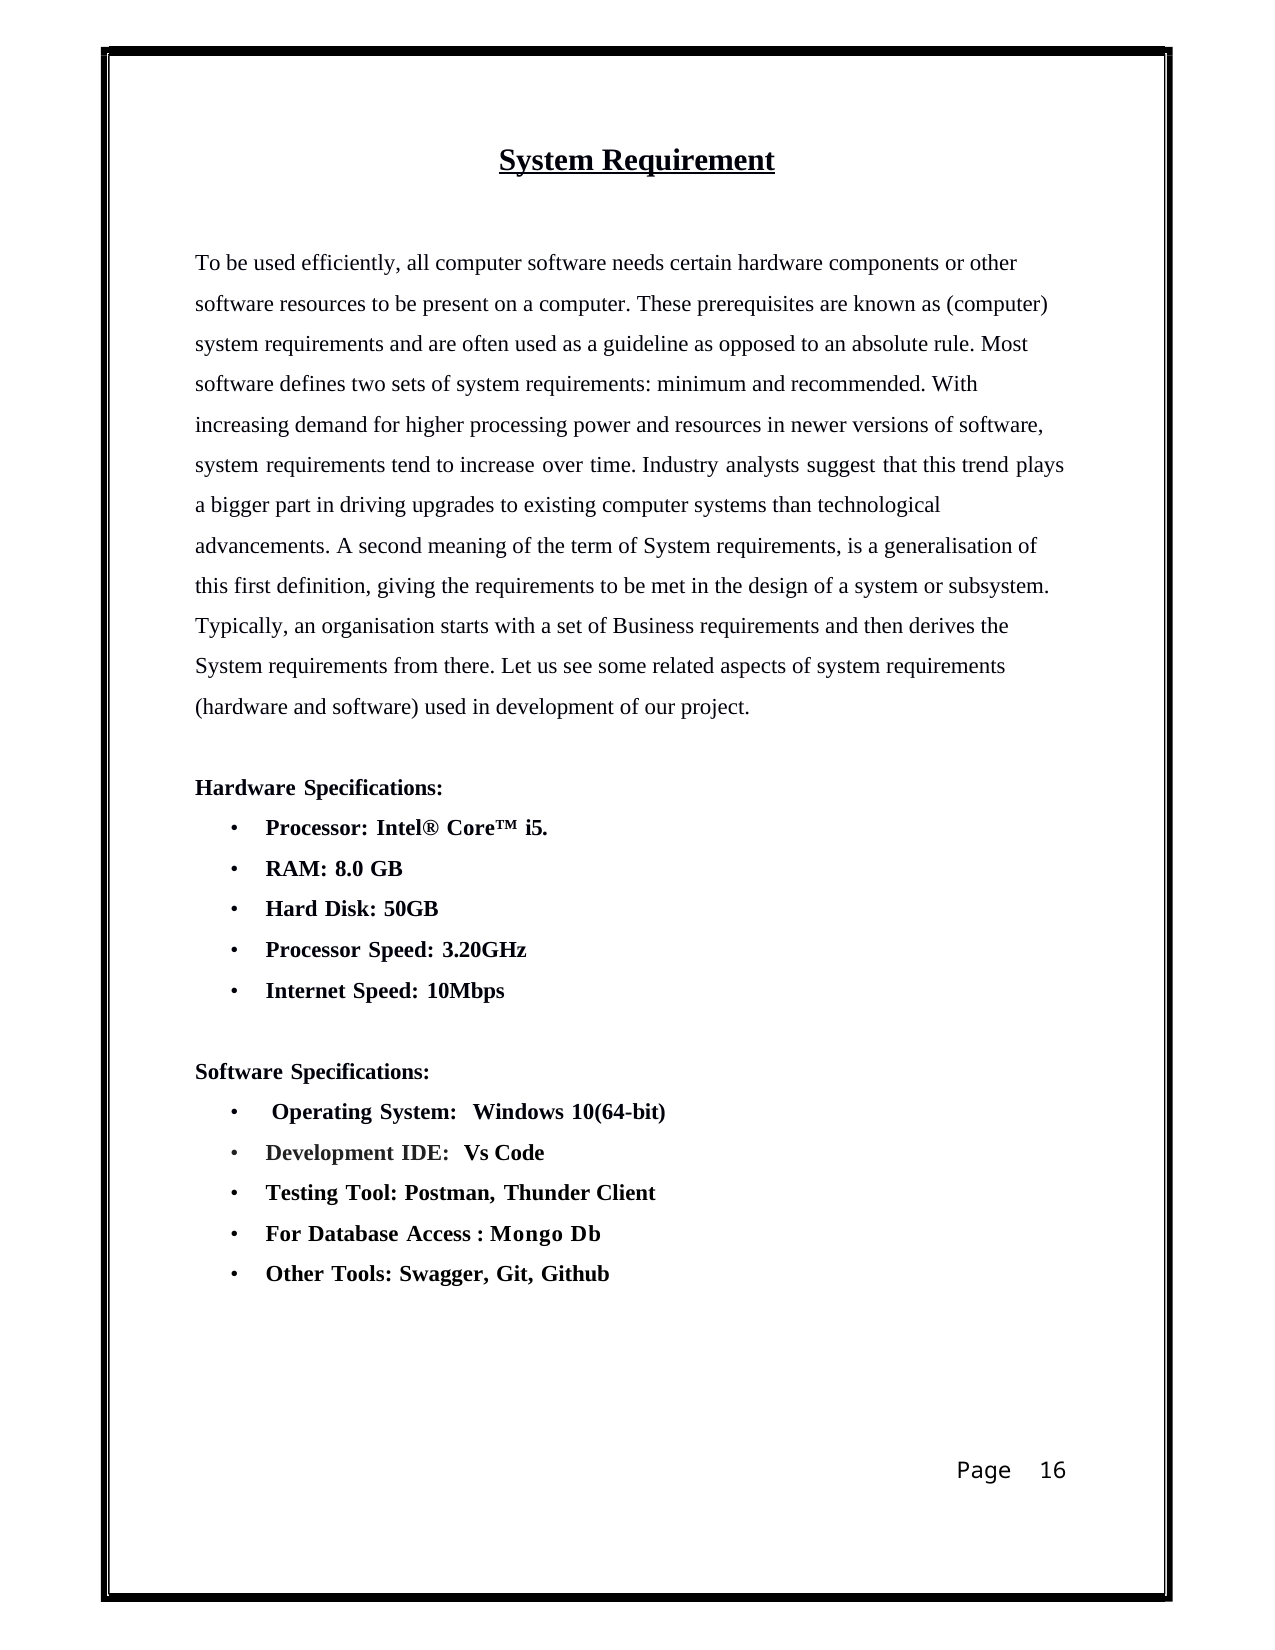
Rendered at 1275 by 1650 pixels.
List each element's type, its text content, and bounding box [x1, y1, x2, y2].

text Hardware Specifications: [195, 774, 1183, 800]
list Development IDE: Vs Code [230, 1139, 1183, 1165]
text To be used efficiently, all computer software needs certain hardware components or other software resources to be present on a computer. These prerequisites are known as (computer) system requirements and are often used as a guideline as opposed to an absolute rule. Most software defines two sets of system requirements: minimum and recommended. With increasing demand for higher processing power and resources in newer versions of software, system requirements tend to increase over time. Industry analysts suggest that this trend plays a bigger part in driving upgrades to existing computer systems than technological advancements. A second meaning of the term of System requirements, is a generalisation of this first definition, giving the requirements to be met in the design of a system or subsystem. Typically, an organisation starts with a set of Business requirements and then derives the System requirements from there. Let us see some related aspects of system requirements (hardware and software) used in development of our project. [195, 249, 1071, 719]
list Hard Disk: 50GB [230, 895, 1183, 922]
list Internet Speed: 10Mbps [230, 977, 1183, 1003]
list Processor Speed: 3.20GHz [230, 936, 1183, 962]
text Software Specifications: [195, 1058, 1183, 1084]
list Other Tools: Swagger, Git, Github [230, 1260, 1183, 1287]
list Testing Tool: Postman, Thunder Client [230, 1179, 1183, 1206]
picture [109, 1593, 1164, 1602]
list RAM: 8.0 GB [230, 855, 1183, 881]
text System Requirement [230, 141, 1043, 177]
list Processor: Intel® Core™ i5. [230, 814, 1183, 841]
picture [109, 46, 1165, 56]
list For Database Access : Mongo Db [230, 1220, 1183, 1246]
list Operating System: Windows 10(64-bit) [230, 1098, 1183, 1124]
